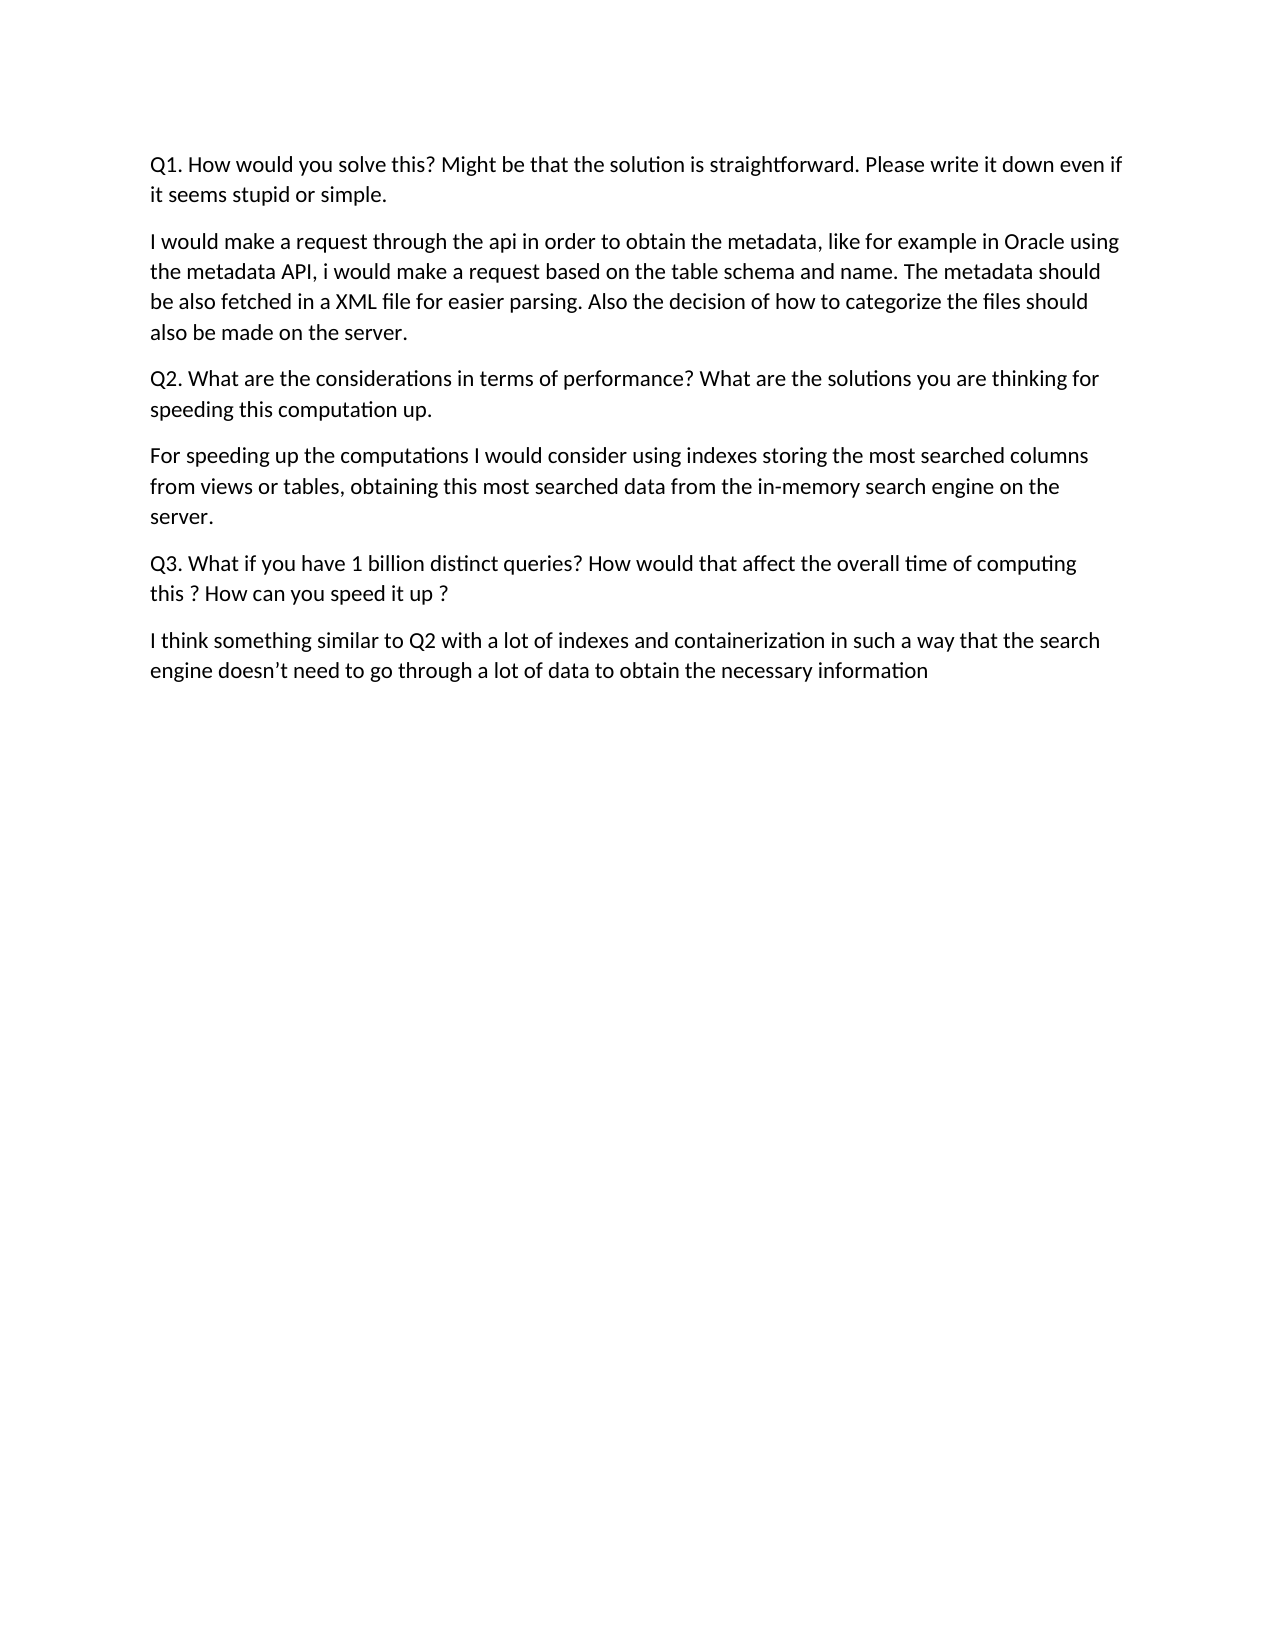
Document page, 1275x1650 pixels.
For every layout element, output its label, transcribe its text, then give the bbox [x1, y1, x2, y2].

text I would make a request through the api in order to obtain the metadata, like for example in Oracle using the metadata API, i would make a request based on the table schema and name. The metadata should be also fetched in a XML file for easier parsing. Also the decision of how to categorize the files should also be made on the server. [150, 227, 1125, 346]
text I think something similar to Q2 with a lot of indexes and containerization in such a way that the search engine doesn’t need to go through a lot of data to obtain the necessary information [150, 626, 1125, 684]
text Q1. How would you solve this? Might be that the solution is straightforward. Please write it down even if it seems stupid or simple. [150, 150, 1125, 208]
text For speeding up the computations I would consider using indexes storing the most searched columns from views or tables, obtaining this most searched data from the in-memory search engine on the server. [150, 442, 1125, 530]
text Q3. What if you have 1 billion distinct queries? How would that affect the overall time of computing this ? How can you speed it up ? [150, 549, 1125, 607]
text Q2. What are the considerations in terms of performance? What are the solutions you are thinking for speeding this computation up. [150, 364, 1125, 423]
